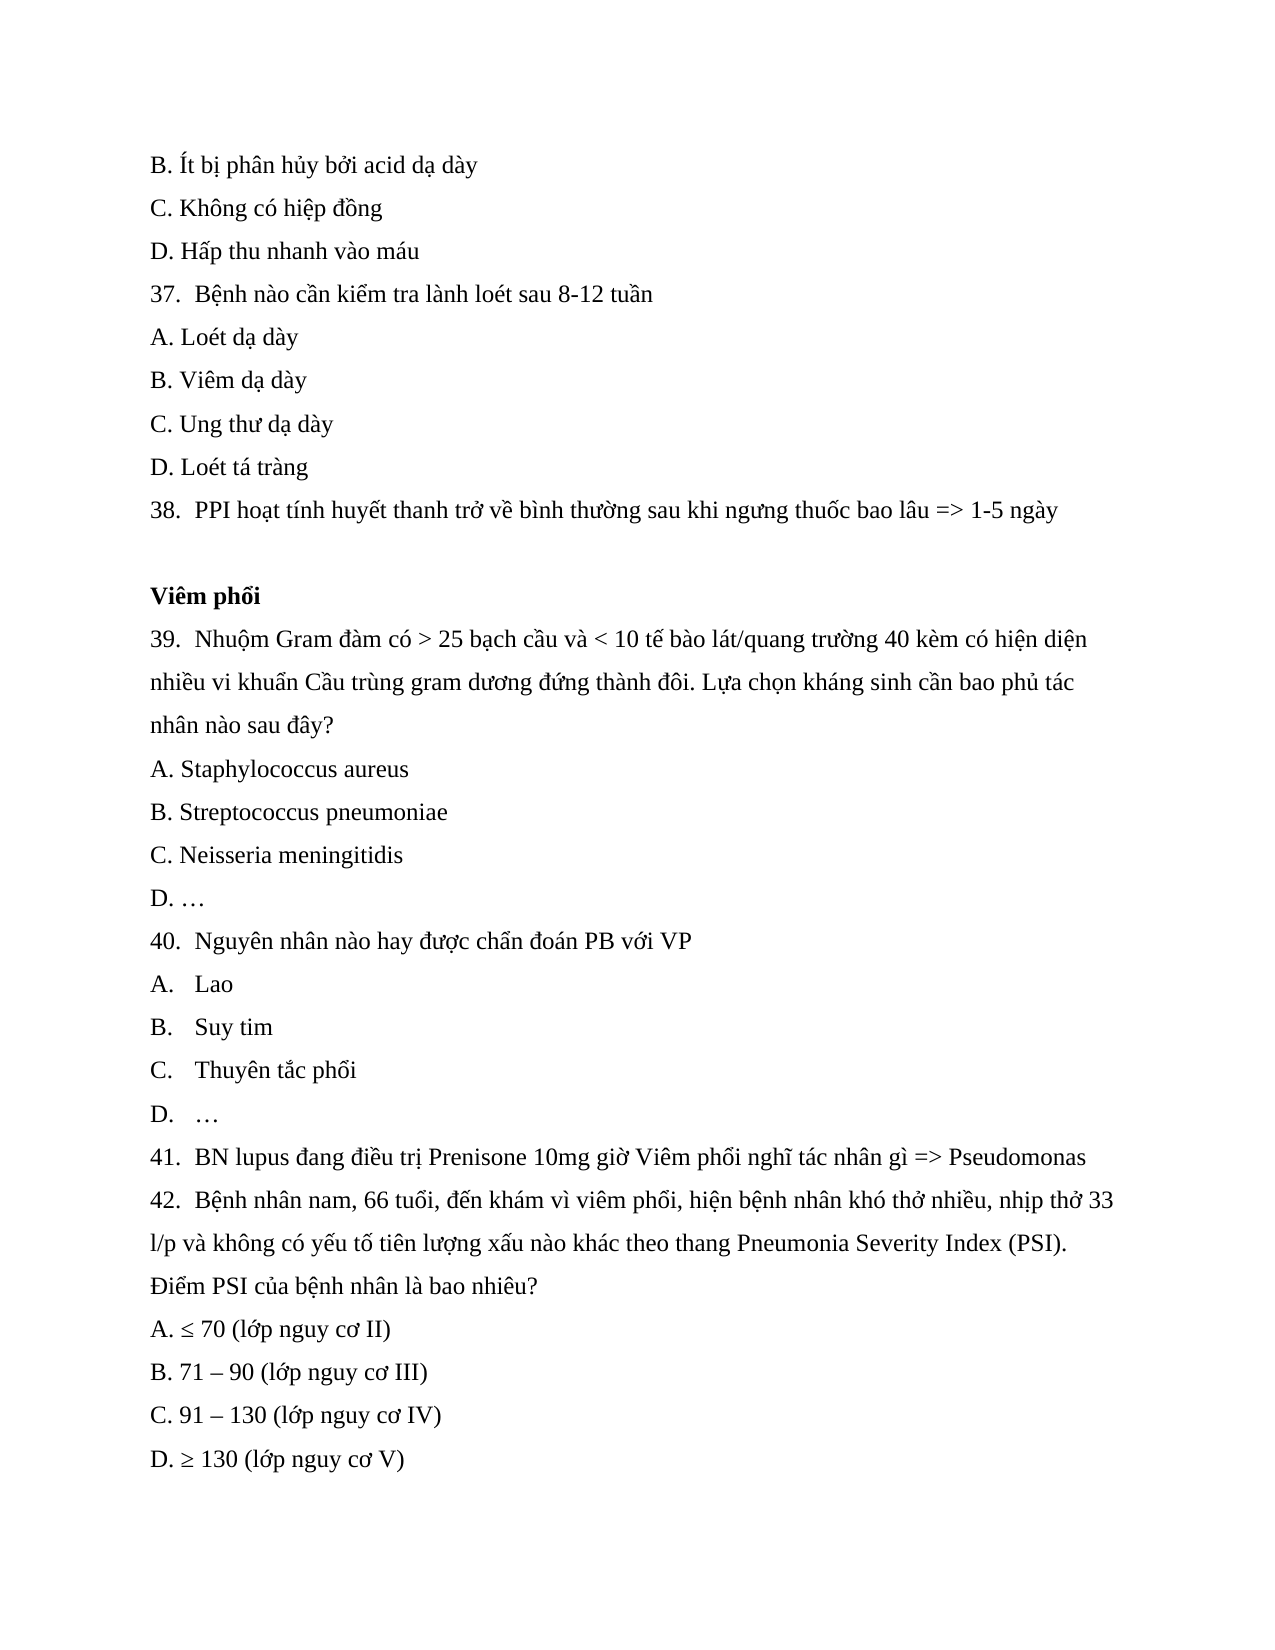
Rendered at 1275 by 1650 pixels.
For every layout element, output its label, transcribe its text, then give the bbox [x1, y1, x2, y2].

list Bệnh nào cần kiểm tra lành loét sau 8-12 tuần [150, 279, 1125, 308]
list A. ≤ 70 (lớp nguy cơ II) [150, 1314, 1125, 1343]
list Suy tim [150, 1012, 1125, 1041]
text B. Streptococcus pneumoniae [150, 797, 1125, 826]
list PPI hoạt tính huyết thanh trở về bình thường sau khi ngưng thuốc bao lâu => 1-5 ngày [150, 495, 1125, 524]
list D. Loét tá tràng [150, 452, 1125, 481]
list Bệnh nhân nam, 66 tuổi, đến khám vì viêm phổi, hiện bệnh nhân khó thở nhiều, nhịp thở 33 l/p và không có yếu tố tiên lượng xấu nào khác theo thang Pneumonia Severity Index (PSI). Điểm PSI của bệnh nhân là bao nhiêu? [150, 1185, 1125, 1300]
text C. Neisseria meningitidis [150, 840, 1125, 869]
list C. Không có hiệp đồng [150, 193, 1125, 222]
text D. … [150, 883, 1125, 912]
list Nguyên nhân nào hay được chẩn đoán PB với VP [150, 926, 1125, 955]
text A. Staphylococcus aureus [150, 754, 1125, 782]
list B. Ít bị phân hủy bởi acid dạ dày [150, 150, 1125, 179]
list C. 91 – 130 (lớp nguy cơ IV) [150, 1401, 1125, 1429]
list BN lupus đang điều trị Prenisone 10mg giờ Viêm phổi nghĩ tác nhân gì => Pseudomonas [150, 1142, 1125, 1171]
list A. Loét dạ dày [150, 322, 1125, 351]
list D. ≥ 130 (lớp nguy cơ V) [150, 1444, 1125, 1472]
list B. Viêm dạ dày [150, 366, 1125, 394]
list Nhuộm Gram đàm có > 25 bạch cầu và < 10 tế bào lát/quang trường 40 kèm có hiện diện nhiều vi khuẩn Cầu trùng gram dương đứng thành đôi. Lựa chọn kháng sinh cần bao phủ tác nhân nào sau đây? [150, 624, 1125, 739]
list C. Ung thư dạ dày [150, 409, 1125, 437]
list D. Hấp thu nhanh vào máu [150, 236, 1125, 265]
list B. 71 – 90 (lớp nguy cơ III) [150, 1357, 1125, 1386]
list Thuyên tắc phổi [150, 1056, 1125, 1084]
list … [150, 1099, 1125, 1127]
text Viêm phổi [150, 581, 1125, 610]
list Lao [150, 969, 1125, 998]
